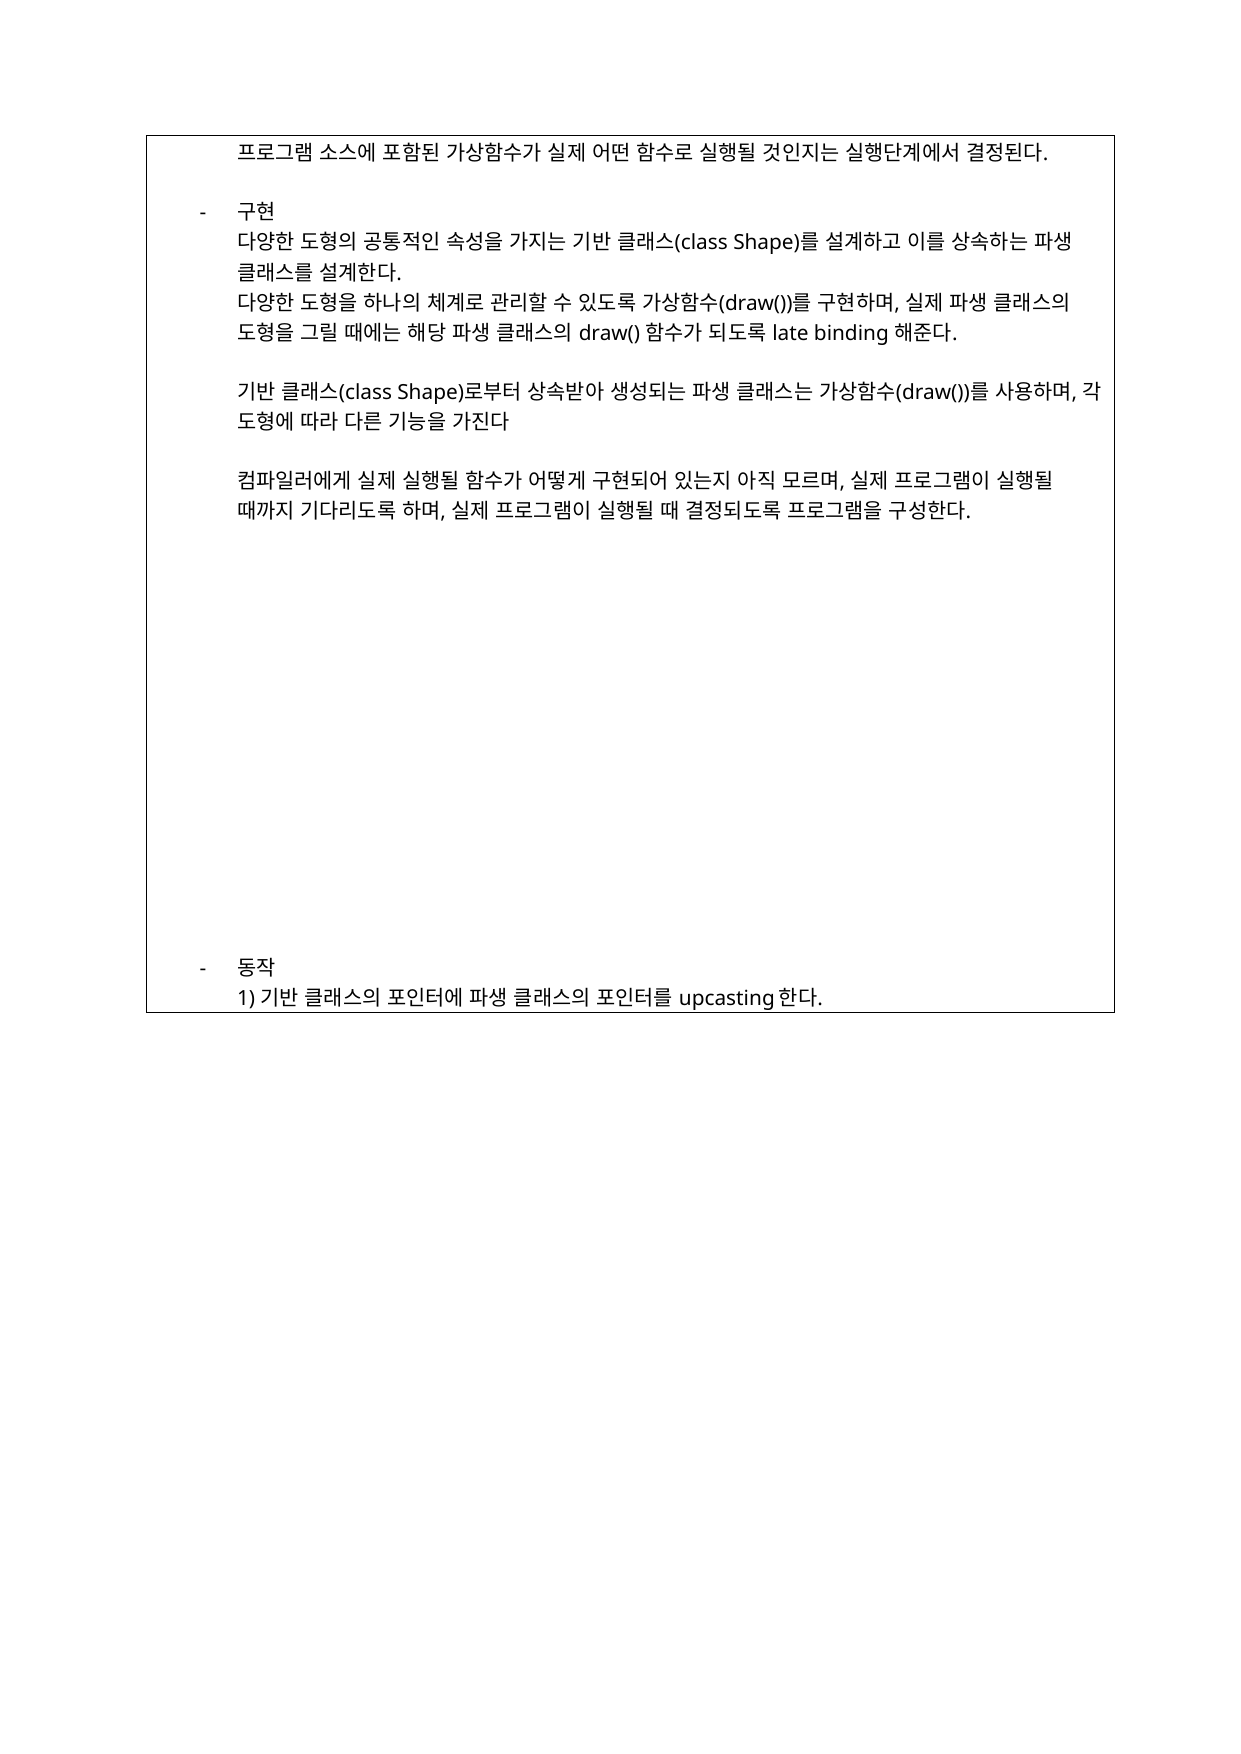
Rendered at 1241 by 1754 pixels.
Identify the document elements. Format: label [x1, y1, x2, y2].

table_cell [147, 136, 1114, 1012]
